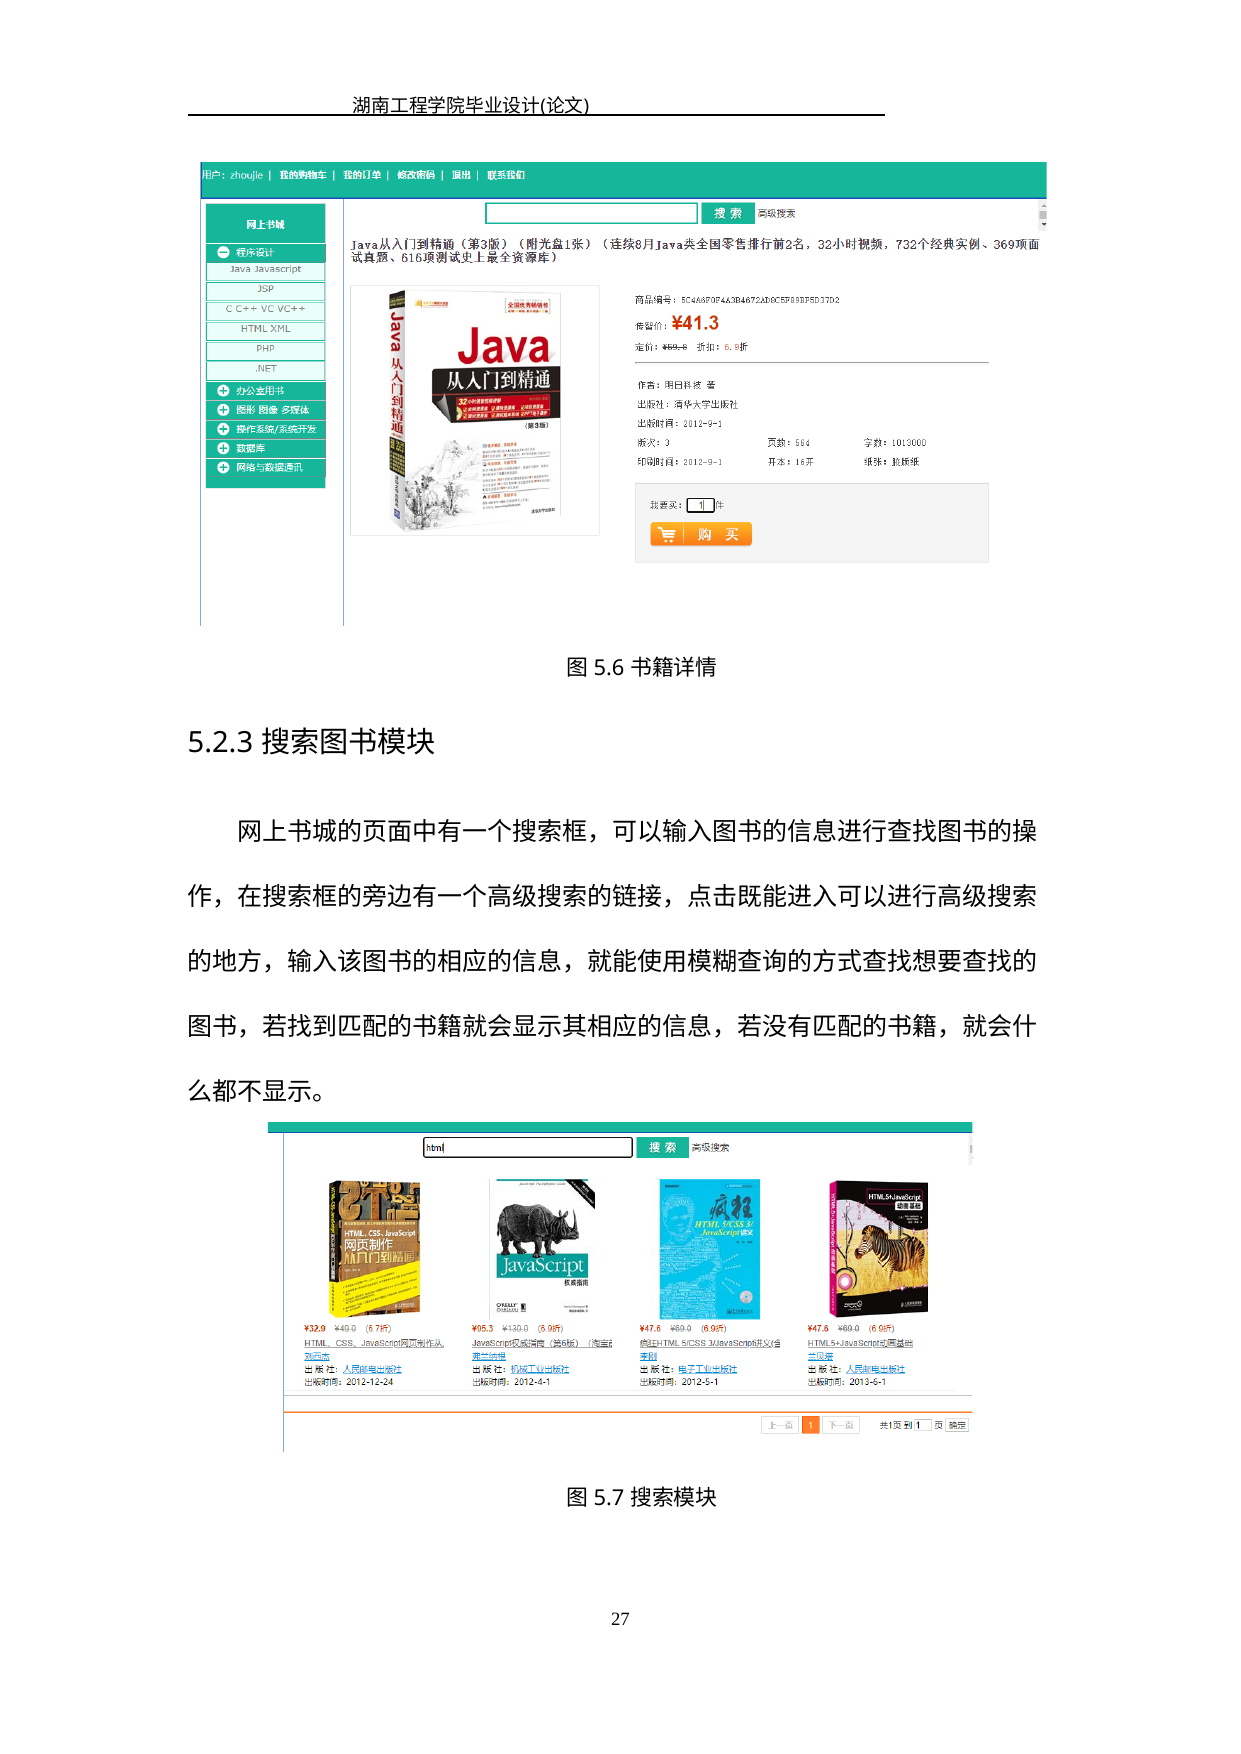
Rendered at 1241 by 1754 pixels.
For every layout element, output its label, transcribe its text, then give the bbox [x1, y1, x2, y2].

subtitle 5.2.3 搜索图书模块 [187, 707, 1053, 772]
text 图 5.7 搜索模块 [187, 1479, 1053, 1512]
picture [267, 1122, 973, 1452]
text 网上书城的页面中有一个搜索框，可以输入图书的信息进行查找图书的操作，在搜索框的旁边有一个高级搜索的链接，点击既能进入可以进行高级搜索的地方，输入该图书的相应的信息，就能使用模糊查询的方式查找想要查找的图书，若找到匹配的书籍就会显示其相应的信息，若没有匹配的书籍，就会什么都不显示。 [187, 797, 1053, 1122]
picture [193, 162, 1047, 626]
text 图 5.6 书籍详情 [187, 649, 1053, 682]
